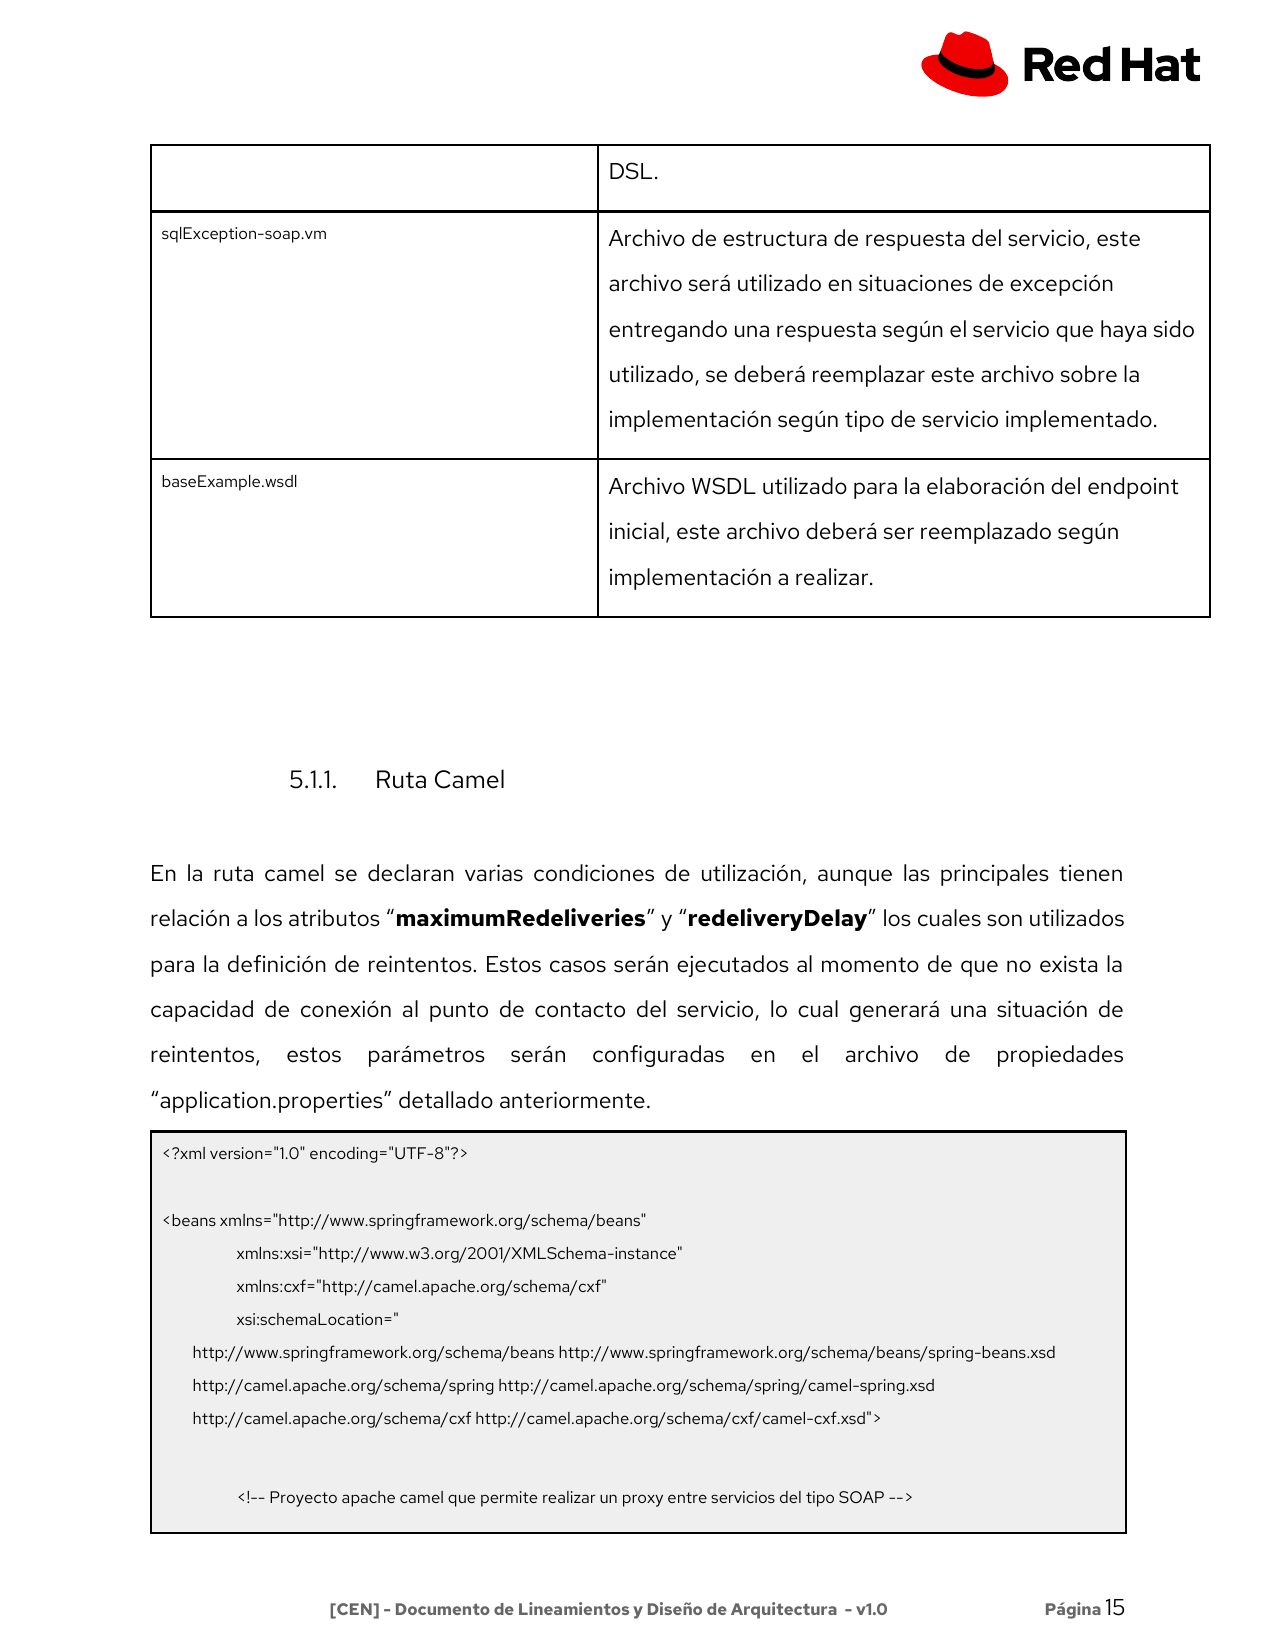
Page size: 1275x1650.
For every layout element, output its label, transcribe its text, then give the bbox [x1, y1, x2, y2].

subtitle Ruta Camel [337, 763, 1125, 796]
table_cell Archivo WSDL utilizado para la elaboración del endpoint inicial, este archivo deberá ser reemplazado según implementación a realizar. [599, 460, 1209, 616]
table_cell baseExample.wsdl [152, 460, 597, 616]
table_cell Archivo de estructura de respuesta del servicio, este archivo será utilizado en situaciones de excepción entregando una respuesta según el servicio que haya sido utilizado, se deberá reemplazar este archivo sobre la implementación según tipo de servicio implementado. [599, 213, 1209, 458]
picture [921, 31, 1200, 97]
table_cell sqlException-soap.vm [152, 213, 597, 458]
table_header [152, 1133, 1125, 1532]
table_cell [152, 146, 597, 210]
text En la ruta camel se declaran varias condiciones de utilización, aunque las principales tienen relación a los atributos “maximumRedeliveries” y “redeliveryDelay” los cuales son utilizados para la definición de reintentos. Estos casos serán ejecutados al momento de que no exista la capacidad de conexión al punto de contacto del servicio, lo cual generará una situación de reintentos, estos parámetros serán configuradas en el archivo de propiedades “application.properties” detallado anteriormente. [150, 858, 1125, 1115]
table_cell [599, 146, 1209, 210]
